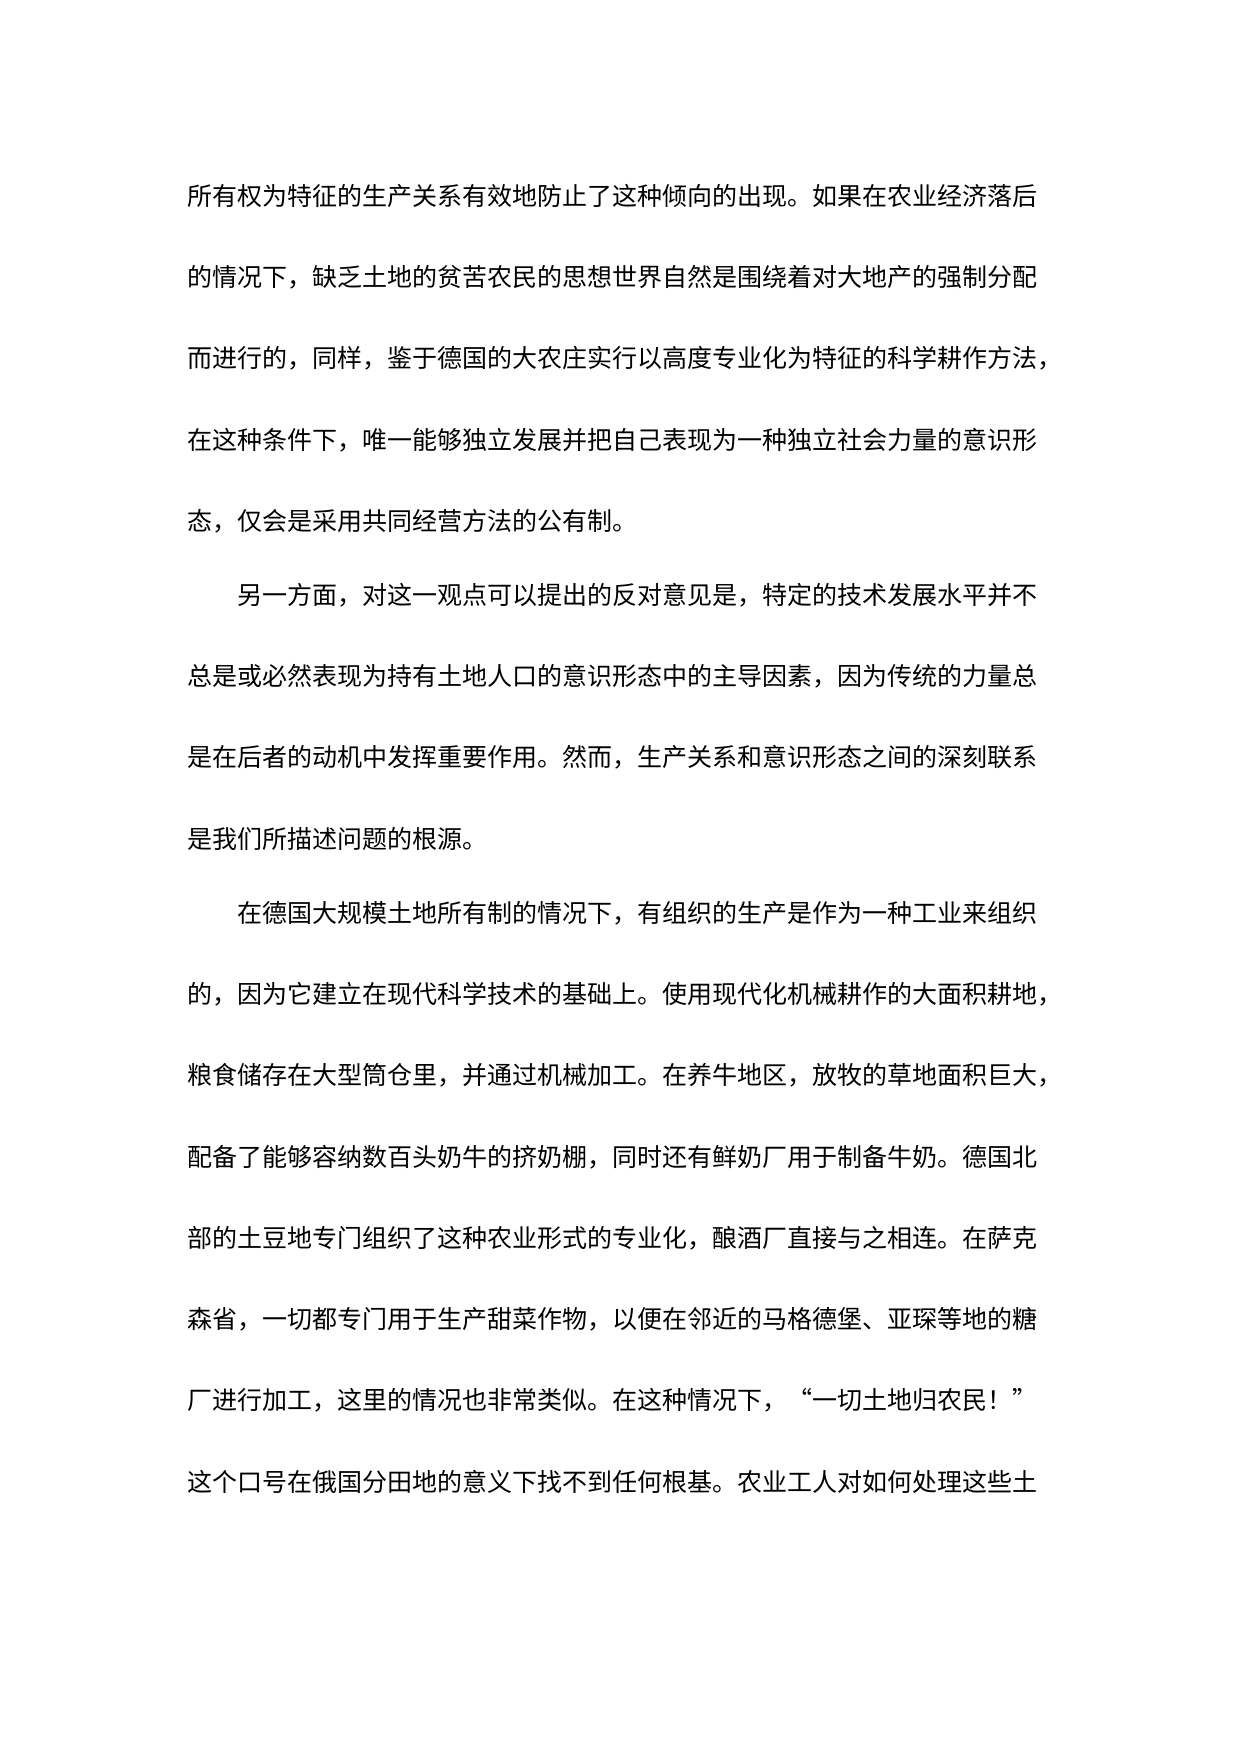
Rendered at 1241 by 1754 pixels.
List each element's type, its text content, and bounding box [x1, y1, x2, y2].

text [187, 879, 1053, 1513]
text 另一方面，对这一观点可以提出的反对意见是，特定的技术发展水平并不总是或必然表现为持有土地人口的意识形态中的主导因素，因为传统的力量总是在后者的动机中发挥重要作用。然而，生产关系和意识形态之间的深刻联系是我们所描述问题的根源。 [187, 561, 1053, 870]
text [187, 162, 1053, 552]
